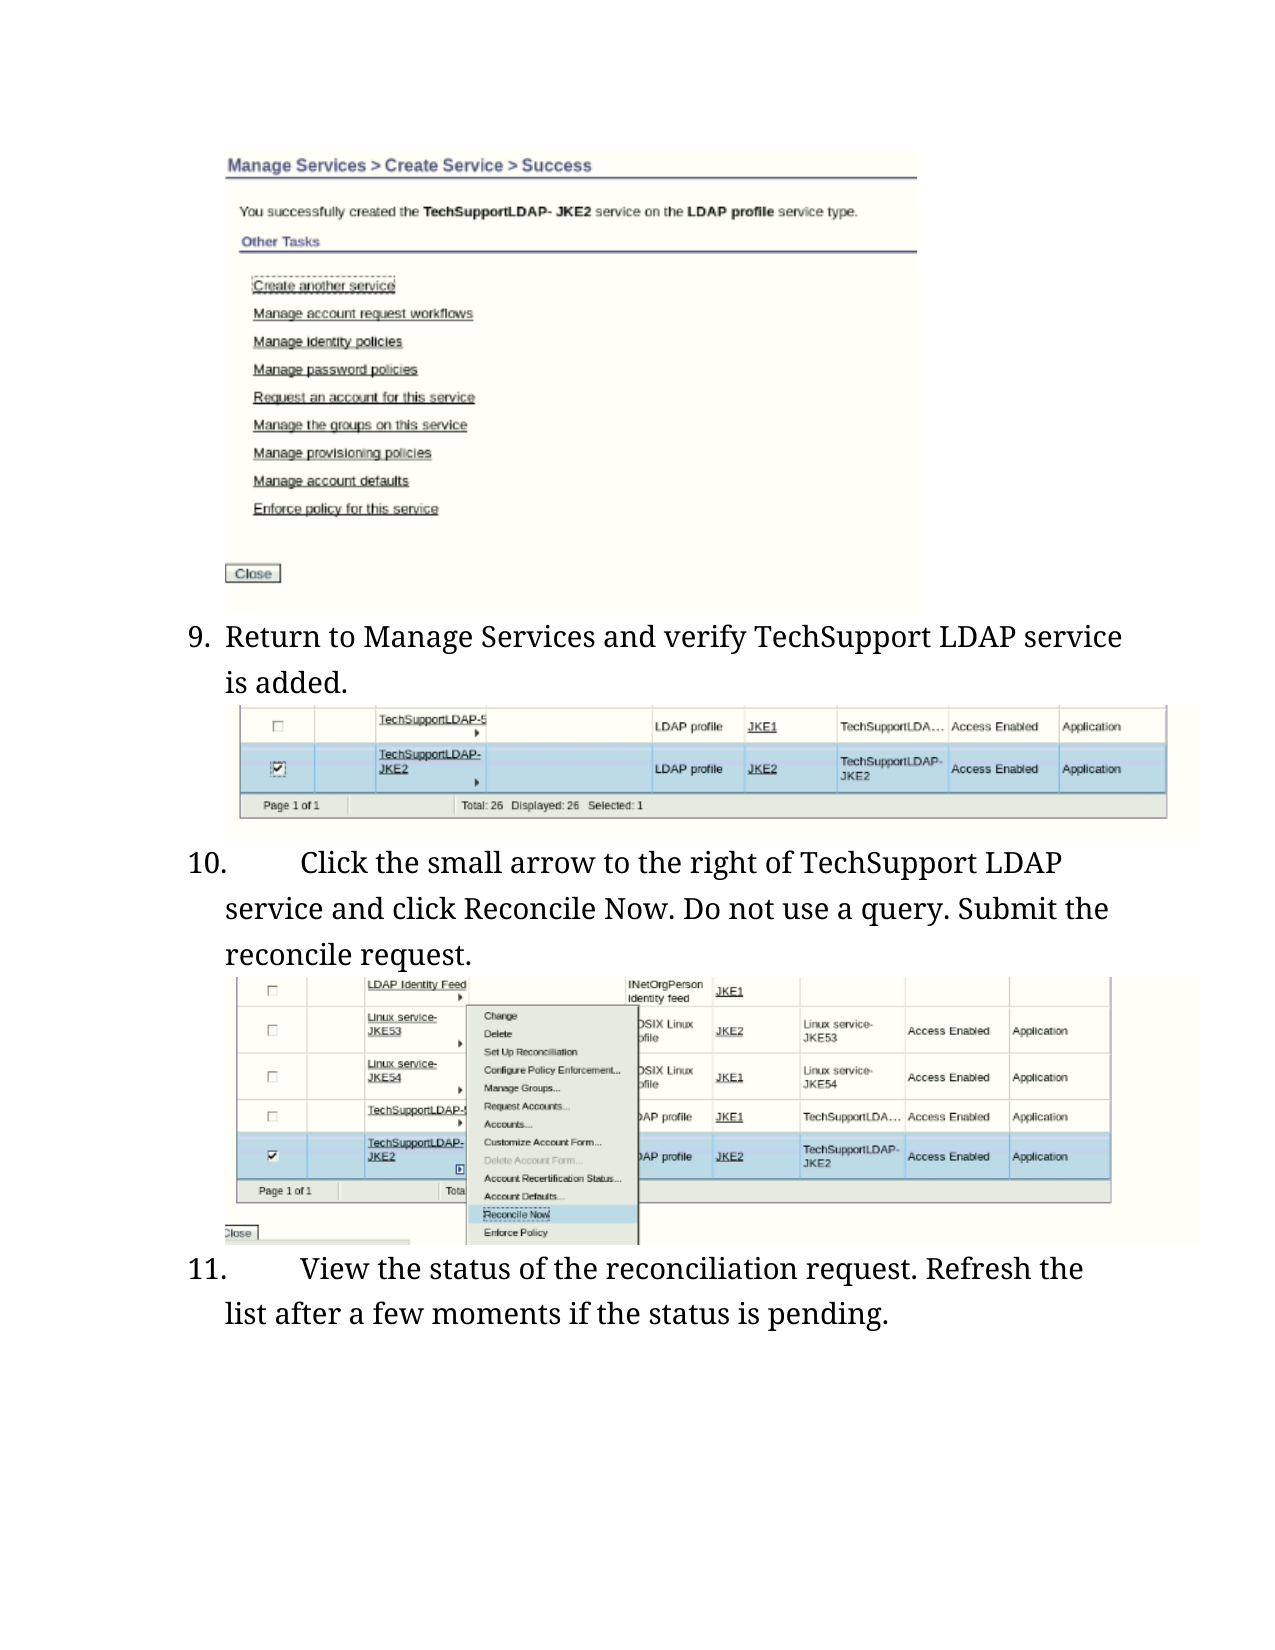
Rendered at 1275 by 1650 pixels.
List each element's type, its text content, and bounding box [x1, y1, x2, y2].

picture [225, 977, 1200, 1245]
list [187, 1248, 1125, 1333]
picture [225, 705, 1200, 839]
picture [225, 150, 918, 613]
